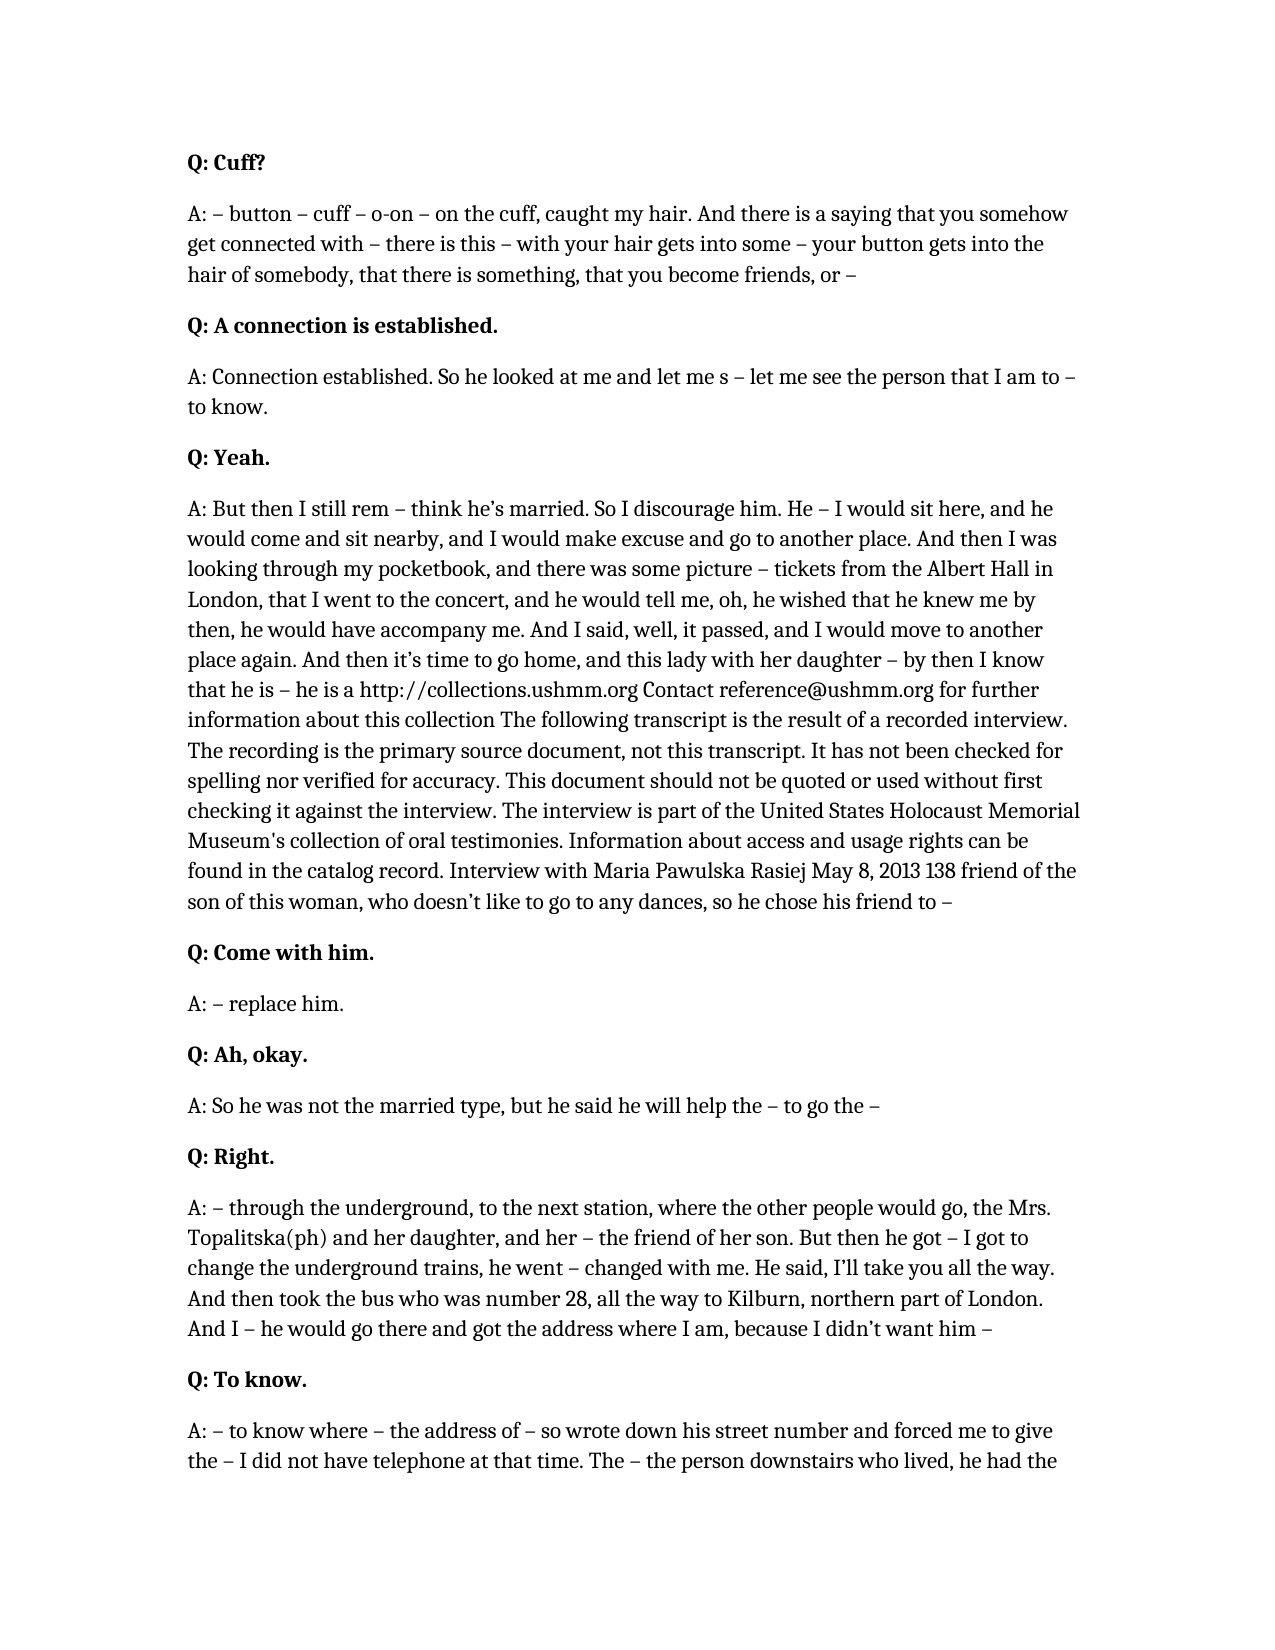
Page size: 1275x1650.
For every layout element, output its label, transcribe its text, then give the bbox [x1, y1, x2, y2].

text Q: To know. [187, 1367, 1087, 1393]
text Q: Cuff? [187, 150, 1087, 176]
text A: – replace him. [187, 991, 1087, 1017]
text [187, 1418, 1087, 1474]
text Q: Come with him. [187, 939, 1087, 966]
text A: – button – cuff – o-on – on the cuff, caught my hair. And there is a saying that you somehow get connected with – there is this – with your hair gets into some – your button gets into the hair of somebody, that there is something, that you become friends, or – [187, 201, 1087, 288]
text Q: Ah, okay. [187, 1042, 1087, 1068]
text Q: Right. [187, 1144, 1087, 1170]
text Q: A connection is established. [187, 312, 1087, 339]
text A: – through the underground, to the next station, where the other people would go, the Mrs. Topalitska(ph) and her daughter, and her – the friend of her son. But then he got – I got to change the underground trains, he went – changed with me. He said, I’ll take you all the way. And then took the bus who was number 28, all the way to Kilburn, northern part of London. And I – he would go there and got the address where I am, because I didn’t want him – [187, 1195, 1087, 1342]
text A: Connection established. So he looked at me and let me s – let me see the person that I am to – to know. [187, 363, 1087, 420]
text Q: Yeah. [187, 445, 1087, 471]
text A: So he was not the married type, but he said he will help the – to go the – [187, 1093, 1087, 1119]
text A: But then I still rem – think he’s married. So I discourage him. He – I would sit here, and he would come and sit nearby, and I would make excuse and go to another place. And then I was looking through my pocketbook, and there was some picture – tickets from the Albert Hall in London, that I went to the concert, and he would tell me, oh, he wished that he knew me by then, he would have accompany me. And I said, well, it passed, and I would move to another place again. And then it’s time to go home, and this lady with her daughter – by then I know that he is – he is a http://collections.ushmm.org Contact reference@ushmm.org for further information about this collection The following transcript is the result of a recorded interview. The recording is the primary source document, not this transcript. It has not been checked for spelling nor verified for accuracy. This document should not be quoted or used without first checking it against the interview. The interview is part of the United States Holocaust Memorial Museum's collection of oral testimonies. Information about access and usage rights can be found in the catalog record. Interview with Maria Pawulska Rasiej May 8, 2013 138 friend of the son of this woman, who doesn’t like to go to any dances, so he chose his friend to – [187, 496, 1087, 915]
